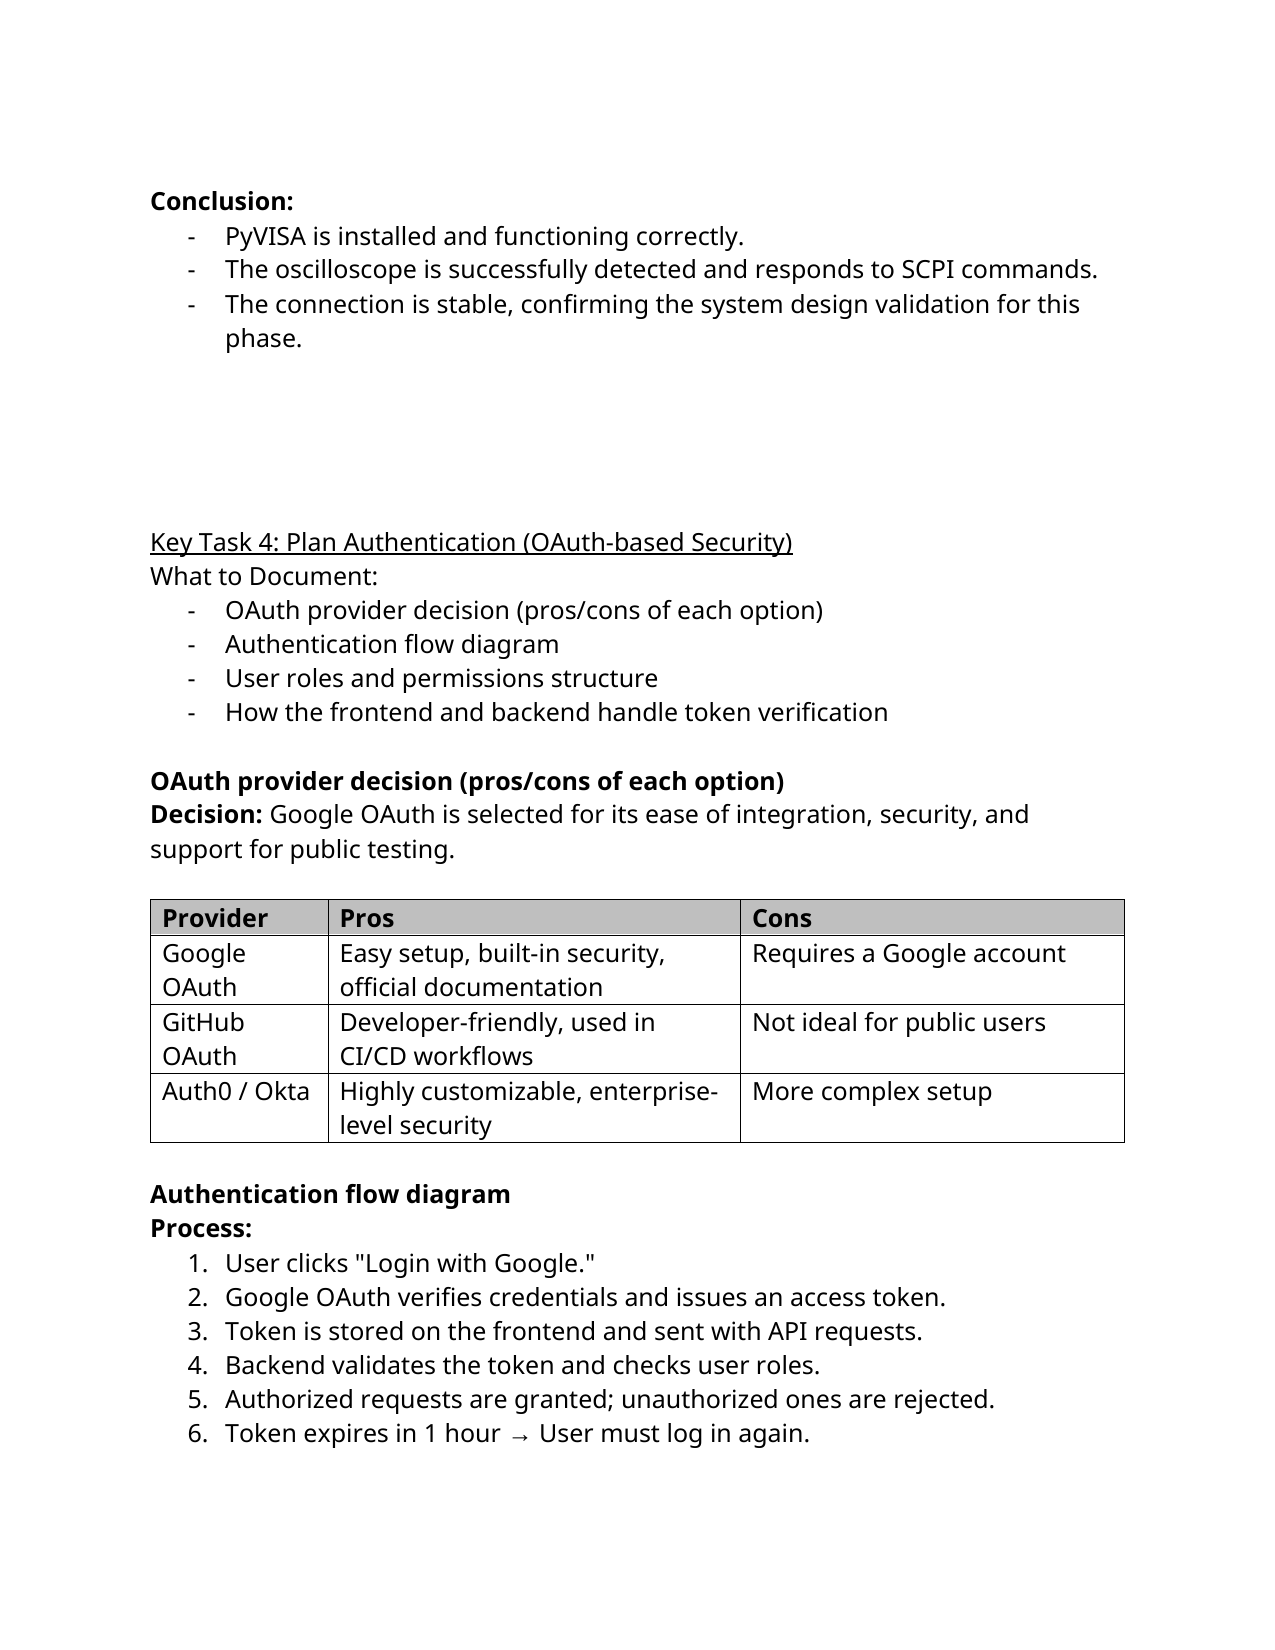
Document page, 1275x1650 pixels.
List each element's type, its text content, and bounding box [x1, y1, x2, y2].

table_cell Google OAuth [151, 936, 328, 1004]
table_header Cons [741, 900, 1124, 934]
table_cell Developer-friendly, used in CI/CD workflows [329, 1005, 740, 1073]
table_cell GitHub OAuth [151, 1005, 328, 1073]
list The connection is stable, confirming the system design validation for this phase. [187, 286, 1125, 354]
subtitle Key Task 4: Plan Authentication (OAuth-based Security) [150, 525, 1125, 559]
list Authentication flow diagram [187, 627, 1125, 661]
list Token is stored on the frontend and sent with API requests. [187, 1313, 1125, 1347]
list Authorized requests are granted; unauthorized ones are rejected. [187, 1381, 1125, 1416]
text What to Document: [150, 559, 1125, 593]
list User roles and permissions structure [187, 661, 1125, 695]
list Google OAuth verifies credentials and issues an access token. [187, 1279, 1125, 1313]
table_cell Easy setup, built-in security, official documentation [329, 936, 740, 1004]
table_header Provider [151, 900, 328, 934]
text Conclusion: [150, 184, 1125, 218]
table_cell Auth0 / Okta [151, 1074, 328, 1142]
table_header Pros [329, 900, 740, 934]
list Token expires in 1 hour → User must log in again. [187, 1416, 1125, 1449]
list PyVISA is installed and functioning correctly. [187, 218, 1125, 252]
text Process: [150, 1211, 1125, 1245]
table_cell More complex setup [741, 1074, 1124, 1142]
subtitle OAuth provider decision (pros/cons of each option) [150, 763, 1125, 797]
table_cell Not ideal for public users [741, 1005, 1124, 1073]
list OAuth provider decision (pros/cons of each option) [187, 593, 1125, 627]
list Backend validates the token and checks user roles. [187, 1347, 1125, 1381]
list User clicks "Login with Google." [187, 1245, 1125, 1279]
table_cell Highly customizable, enterprise-level security [329, 1074, 740, 1142]
list How the frontend and backend handle token verification [187, 695, 1125, 729]
list The oscilloscope is successfully detected and responds to SCPI commands. [187, 252, 1125, 286]
table_cell Requires a Google account [741, 936, 1124, 1004]
text Decision: Google OAuth is selected for its ease of integration, security, and support for public testing. [150, 797, 1125, 865]
subtitle Authentication flow diagram [150, 1177, 1125, 1211]
